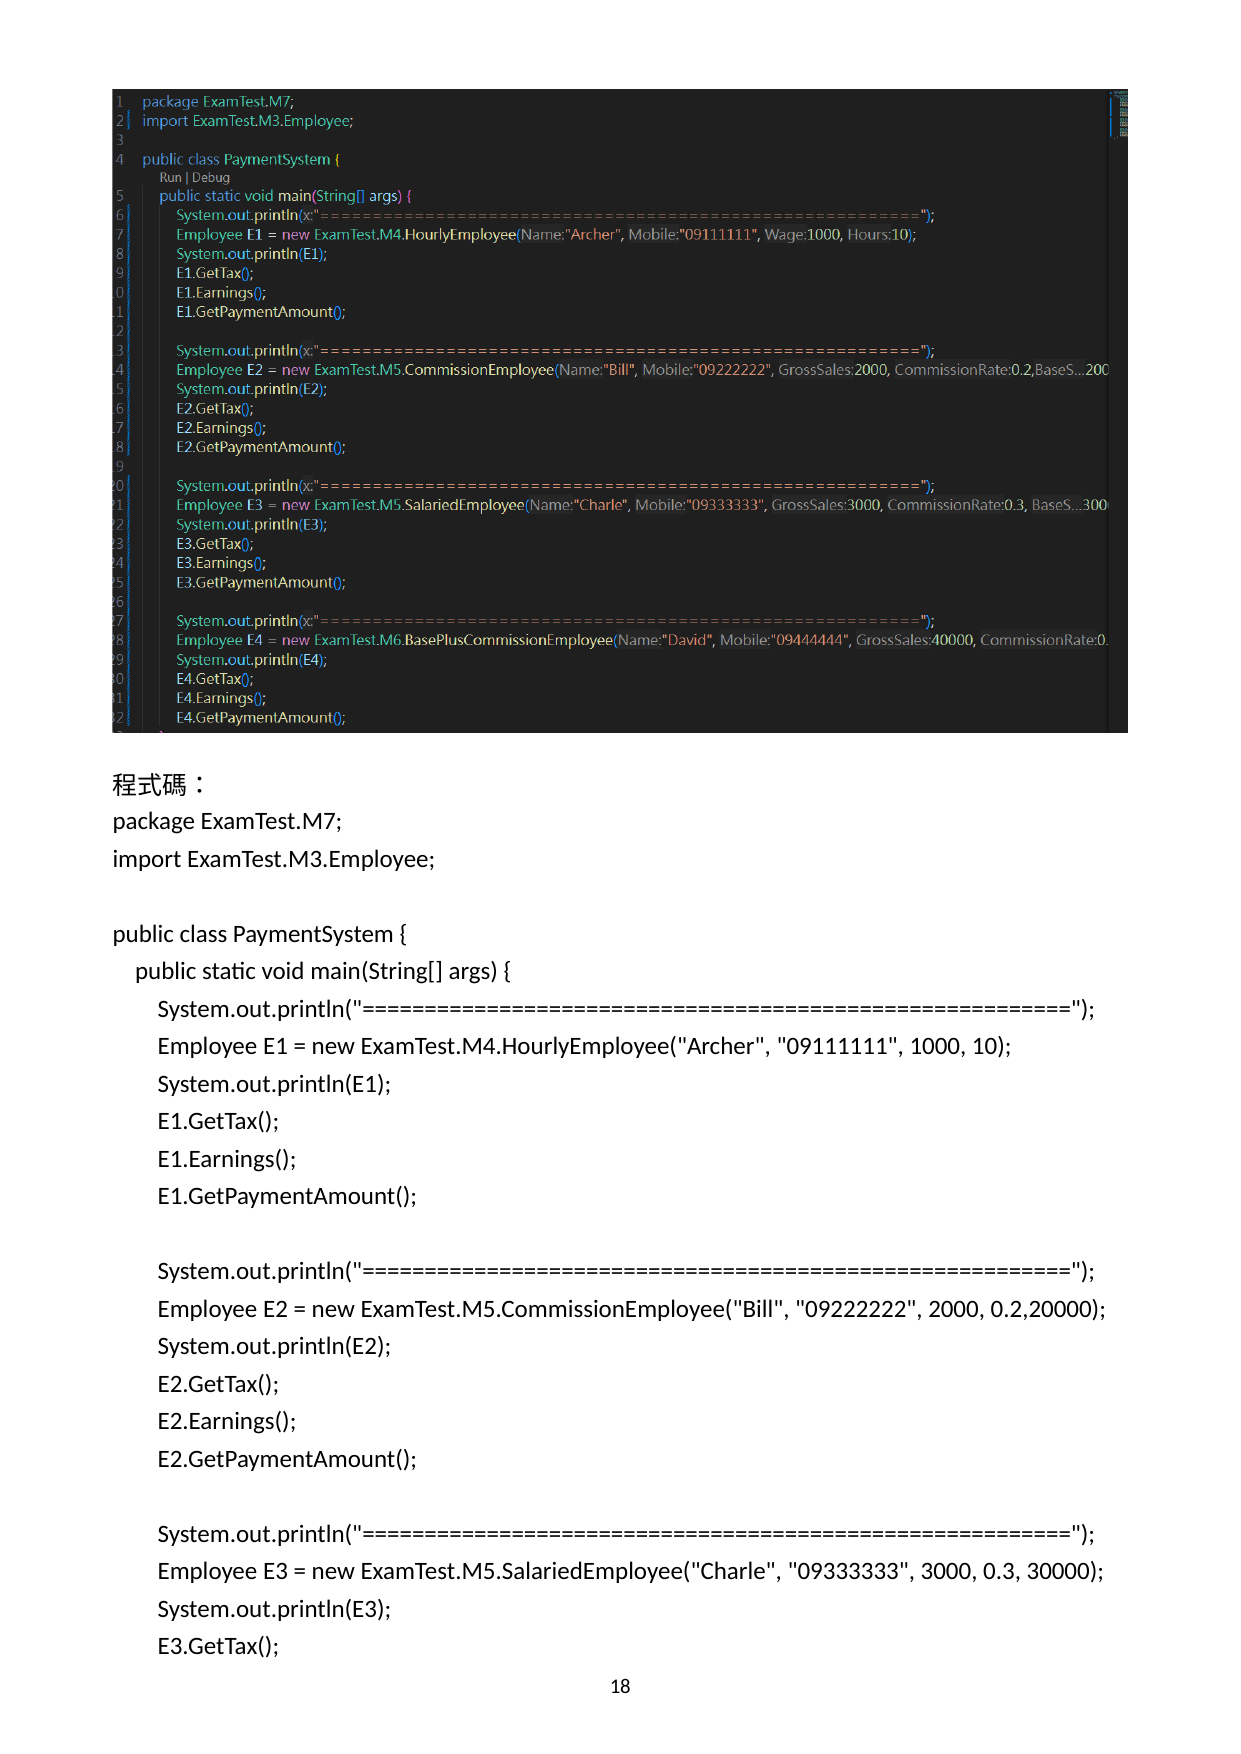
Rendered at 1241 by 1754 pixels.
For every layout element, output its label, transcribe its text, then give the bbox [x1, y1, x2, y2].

text System.out.println("========================================================="); [112, 1252, 1128, 1289]
text Employee E1 = new ExamTest.M4.HourlyEmployee("Archer", "09111111", 1000, 10); [112, 1027, 1128, 1064]
text Employee E3 = new ExamTest.M5.SalariedEmployee("Charle", "09333333", 3000, 0.3, 30000); [112, 1552, 1128, 1589]
text public static void main(String[] args) { [112, 952, 1128, 989]
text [112, 1514, 1128, 1552]
text import ExamTest.M3.Employee; [112, 839, 1128, 877]
picture [112, 89, 1128, 733]
text E1.Earnings(); [112, 1139, 1128, 1177]
text E3.GetTax(); [112, 1627, 1128, 1664]
text E2.GetPaymentAmount(); [112, 1439, 1128, 1477]
text E2.GetTax(); [112, 1364, 1128, 1402]
text E1.GetPaymentAmount(); [112, 1177, 1128, 1214]
text public class PaymentSystem { [112, 914, 1128, 952]
text package ExamTest.M7; [112, 802, 1128, 839]
text System.out.println(E1); [112, 1064, 1128, 1102]
text Employee E2 = new ExamTest.M5.CommissionEmployee("Bill", "09222222", 2000, 0.2,20000); [112, 1289, 1128, 1327]
text System.out.println(E3); [112, 1589, 1128, 1627]
text 程式碼： [112, 764, 1128, 802]
text System.out.println(E2); [112, 1327, 1128, 1364]
text E1.GetTax(); [112, 1102, 1128, 1139]
text E2.Earnings(); [112, 1402, 1128, 1439]
text System.out.println("========================================================="); [112, 989, 1128, 1027]
